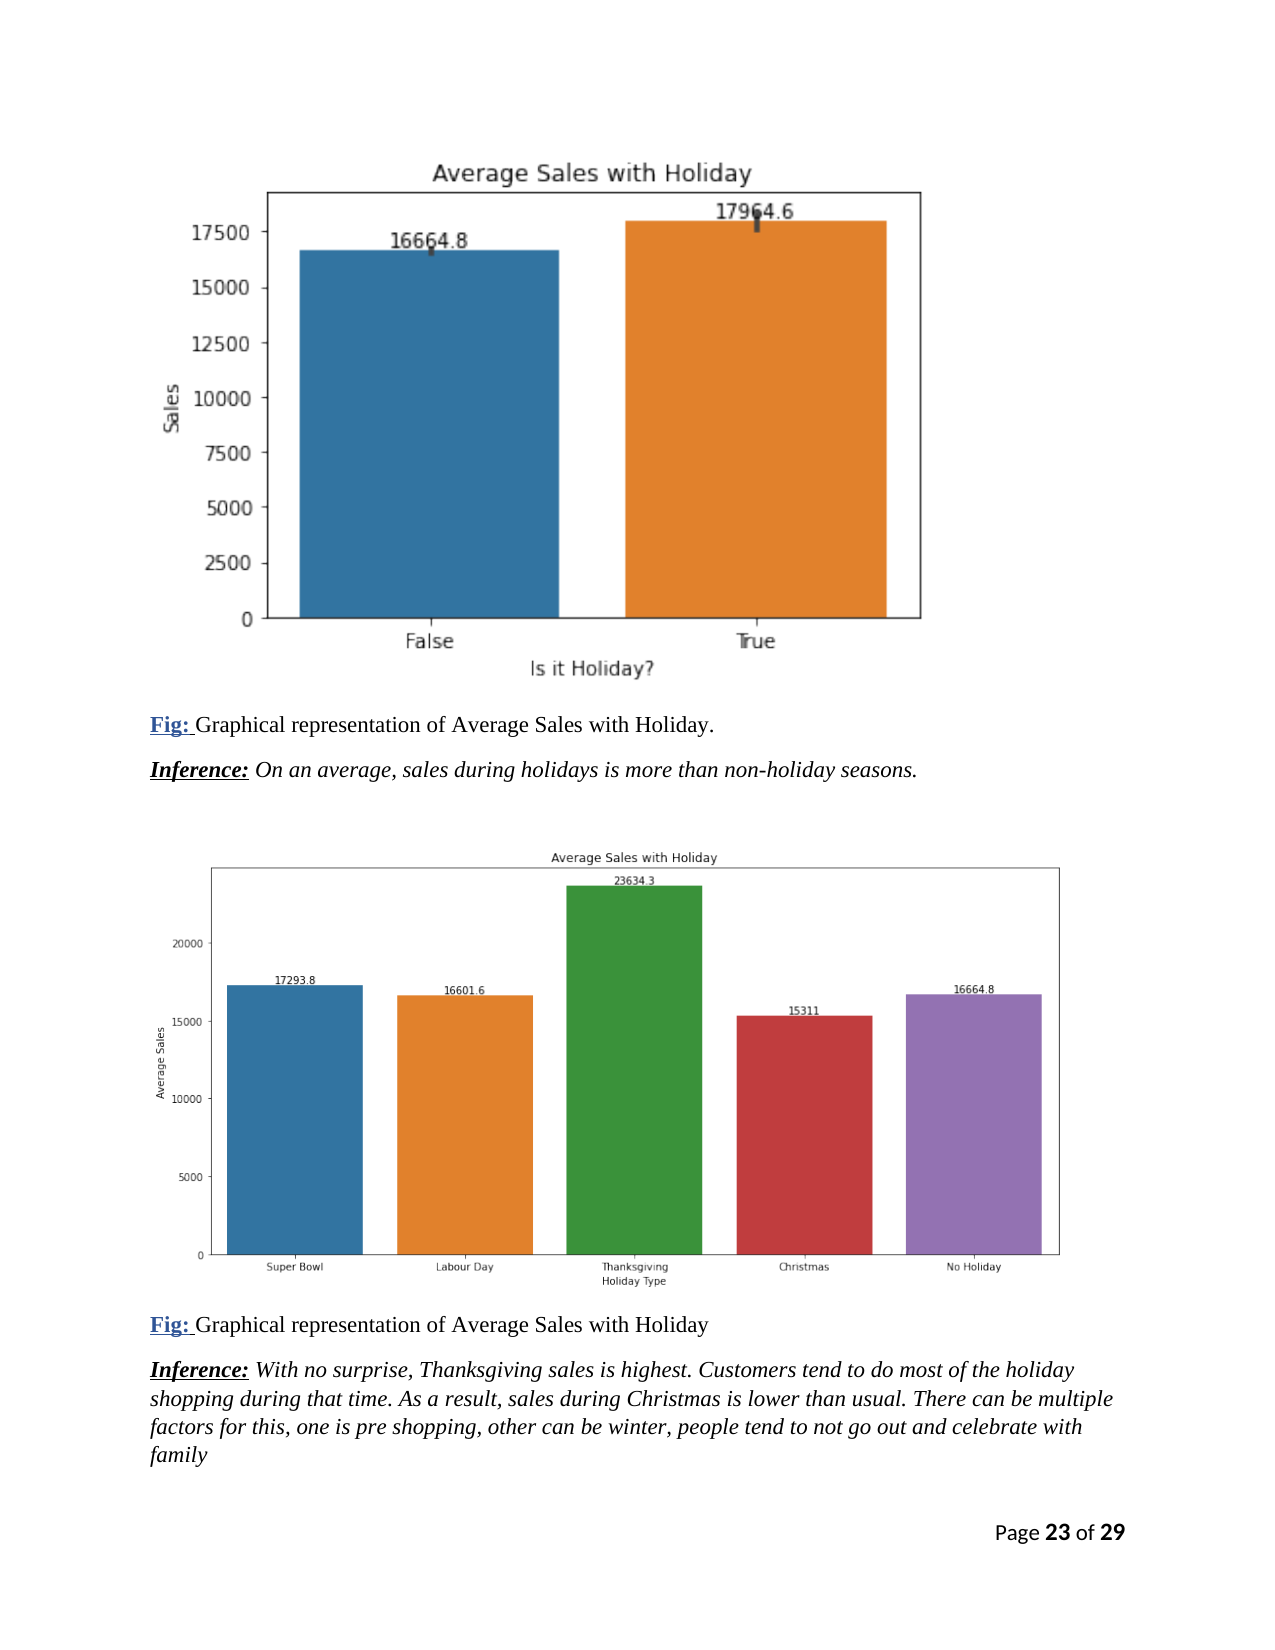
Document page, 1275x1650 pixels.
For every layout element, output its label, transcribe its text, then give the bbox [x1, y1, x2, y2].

text Inference: With no surprise, Thanksgiving sales is highest. Customers tend to do most of the holiday shopping during that time. As a result, sales during Christmas is lower than usual. There can be multiple factors for this, one is pre shopping, other can be winter, people tend to not go out and celebrate with family [150, 1356, 1125, 1468]
text Inference: On an average, sales during holidays is more than non-holiday seasons. [255, 756, 1125, 782]
picture [150, 846, 1064, 1293]
text Fig: Graphical representation of Average Sales with Holiday [150, 1311, 1125, 1337]
picture [150, 150, 932, 692]
text Fig: Graphical representation of Average Sales with Holiday. [150, 711, 1125, 737]
